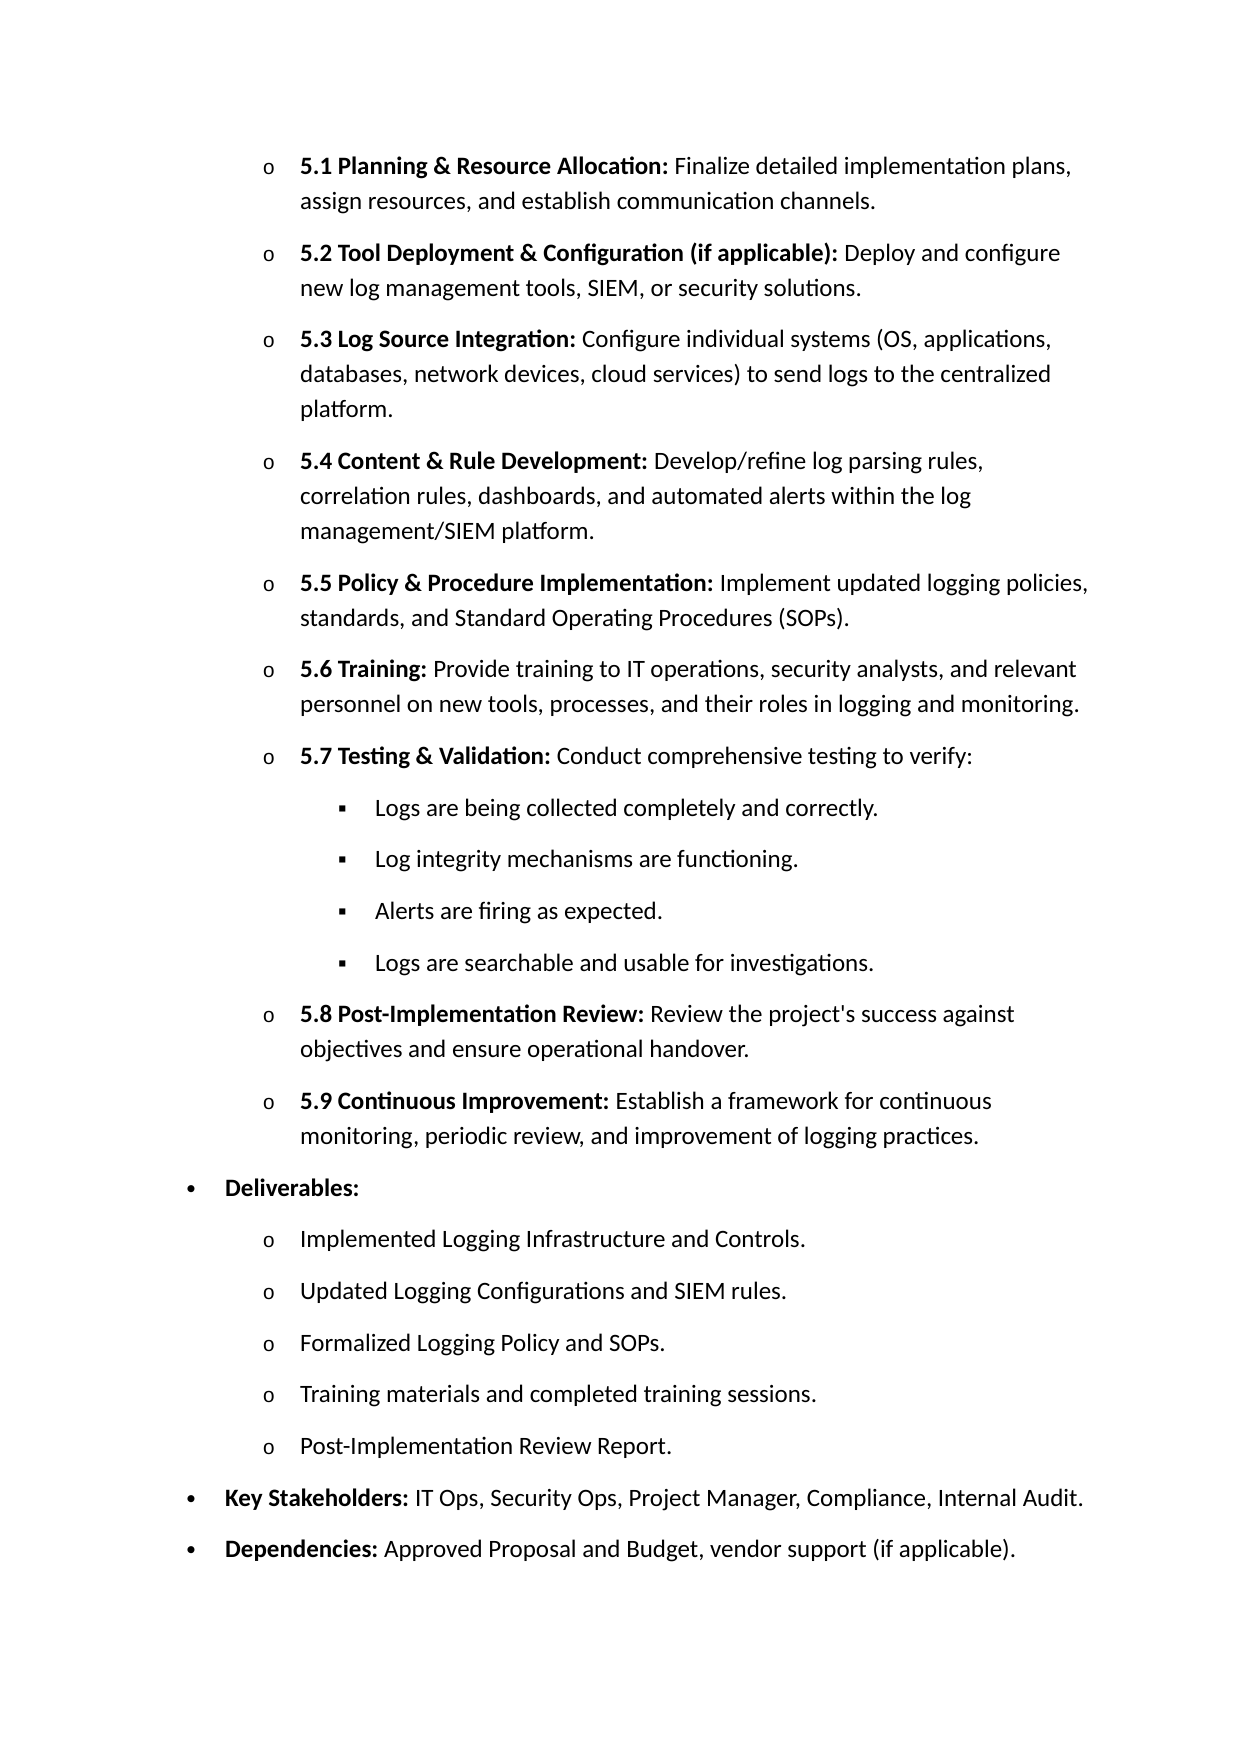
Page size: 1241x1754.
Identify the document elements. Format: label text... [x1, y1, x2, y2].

list Deliverables: [187, 1172, 1090, 1202]
list Log integrity mechanisms are functioning. [337, 843, 1090, 874]
list 5.1 Planning & Resource Allocation: Finalize detailed implementation plans, assign resources, and establish communication channels. [262, 150, 1090, 216]
list 5.2 Tool Deployment & Configuration (if applicable): Deploy and configure new log management tools, SIEM, or security solutions. [262, 237, 1090, 302]
list Key Stakeholders: IT Ops, Security Ops, Project Manager, Compliance, Internal Audit. [187, 1482, 1090, 1512]
list Dependencies: Approved Proposal and Budget, vendor support (if applicable). [187, 1533, 1090, 1564]
list Implemented Logging Infrastructure and Controls. [262, 1223, 1090, 1254]
list Formalized Logging Policy and SOPs. [262, 1327, 1090, 1357]
list 5.3 Log Source Integration: Configure individual systems (OS, applications, databases, network devices, cloud services) to send logs to the centralized platform. [262, 323, 1090, 424]
list Logs are being collected completely and correctly. [337, 792, 1090, 822]
list Post-Implementation Review Report. [262, 1430, 1090, 1461]
list Updated Logging Configurations and SIEM rules. [262, 1275, 1090, 1306]
list 5.4 Content & Rule Development: Develop/refine log parsing rules, correlation rules, dashboards, and automated alerts within the log management/SIEM platform. [262, 445, 1090, 546]
list Training materials and completed training sessions. [262, 1378, 1090, 1409]
list 5.5 Policy & Procedure Implementation: Implement updated logging policies, standards, and Standard Operating Procedures (SOPs). [262, 567, 1090, 632]
list 5.8 Post-Implementation Review: Review the project's success against objectives and ensure operational handover. [262, 998, 1090, 1064]
list 5.6 Training: Provide training to IT operations, security analysts, and relevant personnel on new tools, processes, and their roles in logging and monitoring. [262, 653, 1090, 719]
list Logs are searchable and usable for investigations. [337, 947, 1090, 977]
list 5.7 Testing & Validation: Conduct comprehensive testing to verify: [262, 740, 1090, 771]
list Alerts are firing as expected. [337, 895, 1090, 926]
list 5.9 Continuous Improvement: Establish a framework for continuous monitoring, periodic review, and improvement of logging practices. [262, 1085, 1090, 1151]
